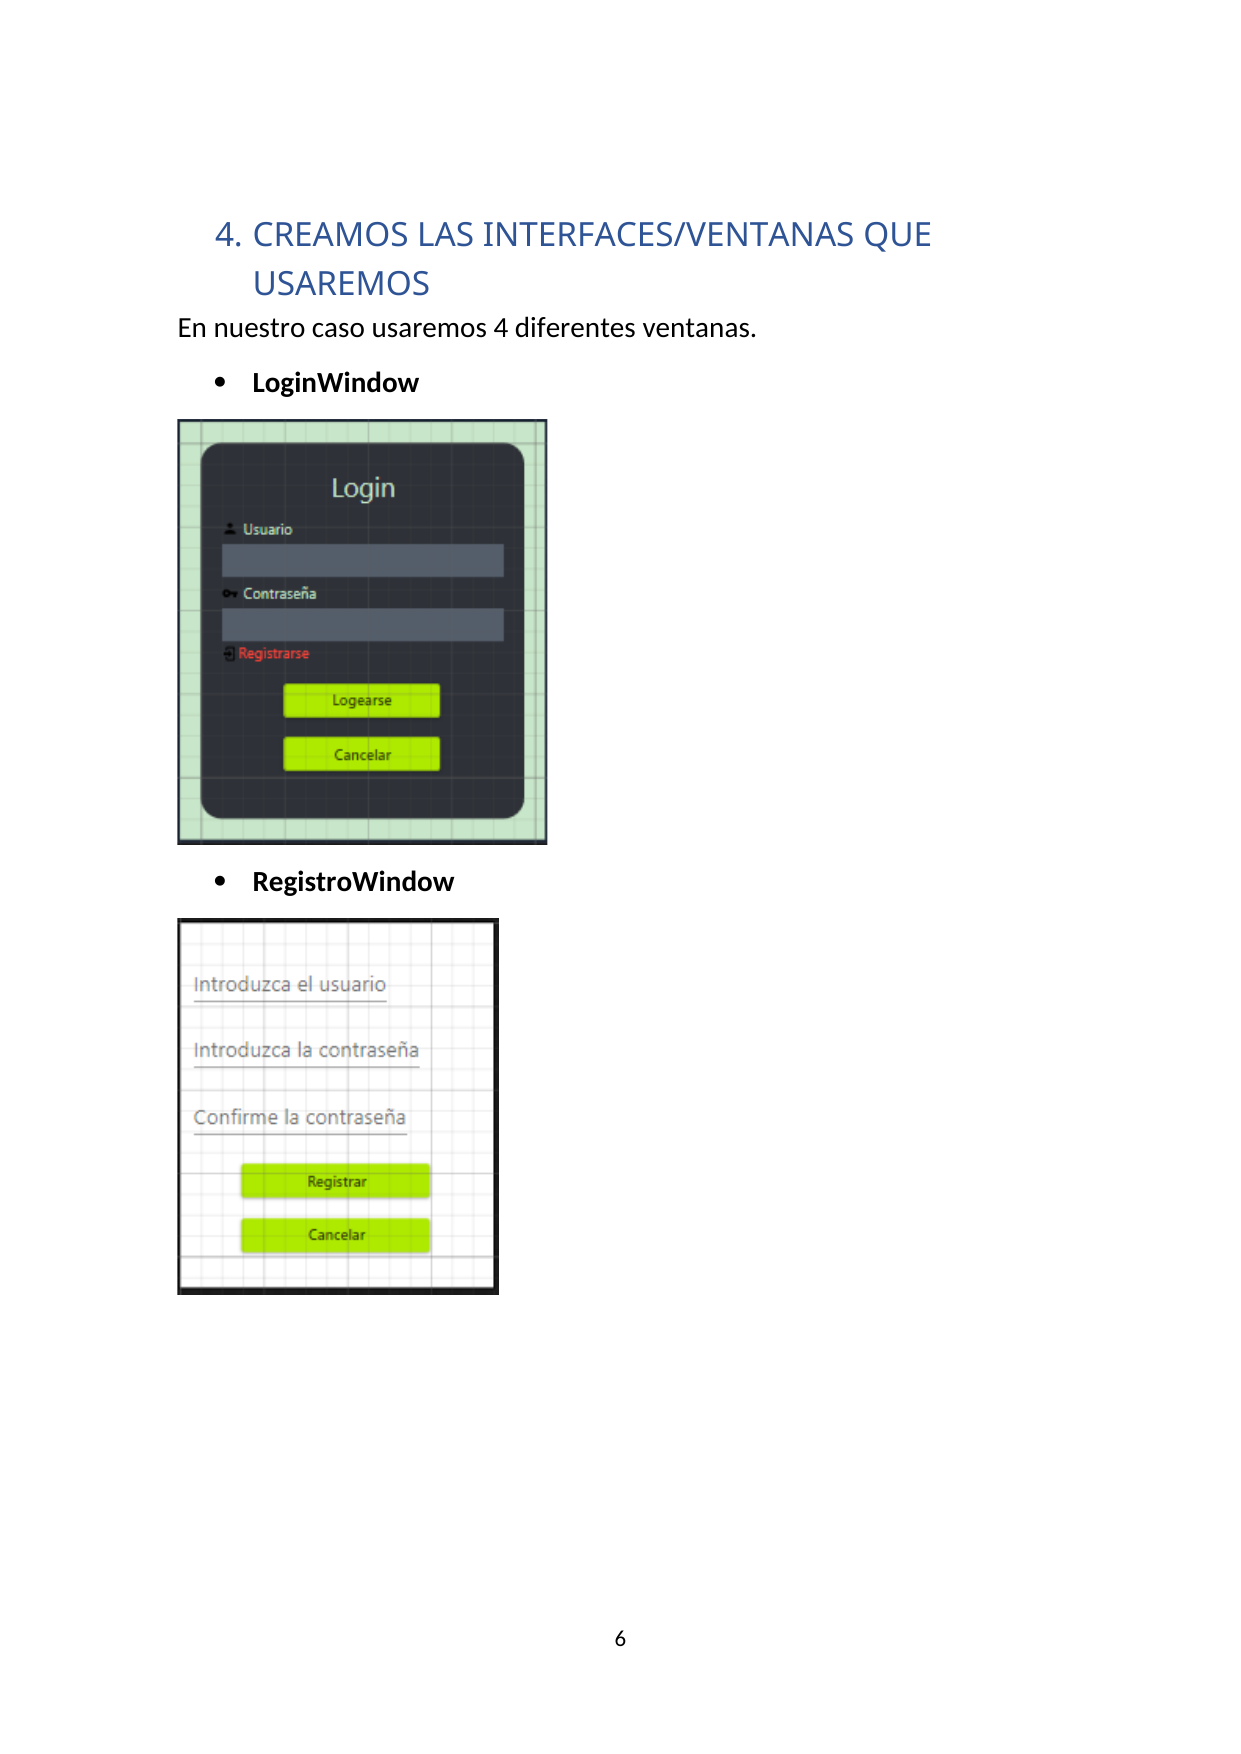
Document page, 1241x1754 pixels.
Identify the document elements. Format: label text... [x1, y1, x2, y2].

text En nuestro caso usaremos 4 diferentes ventanas. [177, 309, 1063, 344]
picture [177, 918, 499, 1295]
picture [177, 419, 548, 845]
subtitle CREAMOS LAS INTERFACES/VENTANAS QUE USAREMOS [215, 211, 1063, 305]
list LoginWindow [215, 364, 1063, 400]
list RegistroWindow [215, 863, 1063, 899]
